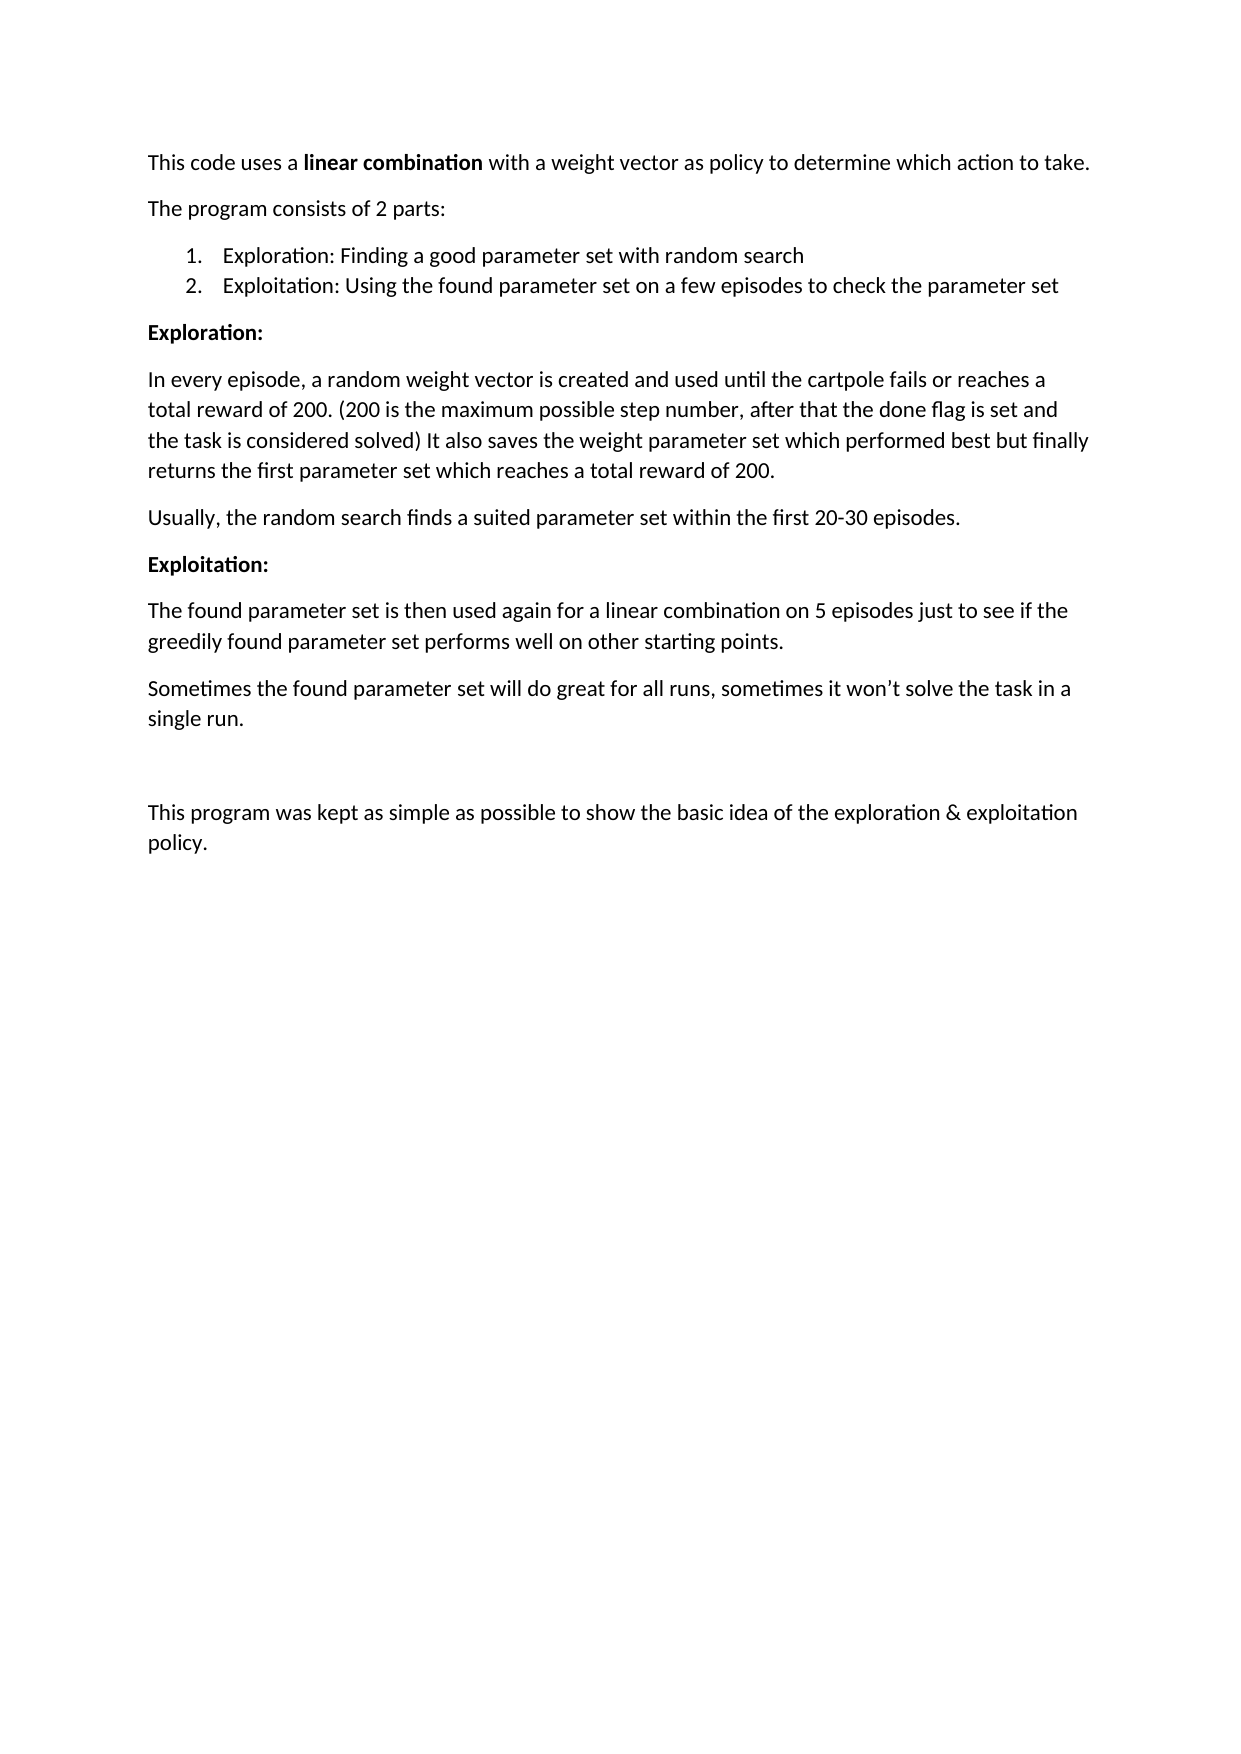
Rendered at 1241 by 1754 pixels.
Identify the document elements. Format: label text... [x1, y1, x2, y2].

text The found parameter set is then used again for a linear combination on 5 episodes just to see if the greedily found parameter set performs well on other starting points. [148, 597, 1093, 655]
text Sometimes the found parameter set will do great for all runs, sometimes it won’t solve the task in a single run. [148, 674, 1093, 732]
text The program consists of 2 parts: [148, 194, 1093, 222]
text Exploration: [148, 318, 1093, 346]
list Exploitation: Using the found parameter set on a few episodes to check the parameter set [185, 272, 1093, 299]
text Usually, the random search finds a suited parameter set within the first 20-30 episodes. [148, 503, 1093, 531]
list Exploration: Finding a good parameter set with random search [185, 241, 1093, 269]
text This program was kept as simple as possible to show the basic idea of the exploration & exploitation policy. [148, 798, 1093, 856]
text This code uses a linear combination with a weight vector as policy to determine which action to take. [148, 148, 1093, 176]
text In every episode, a random weight vector is created and used until the cartpole fails or reaches a total reward of 200. (200 is the maximum possible step number, after that the done flag is set and the task is considered solved) It also saves the weight parameter set which performed best but finally returns the first parameter set which reaches a total reward of 200. [148, 365, 1093, 484]
text Exploitation: [148, 550, 1093, 578]
